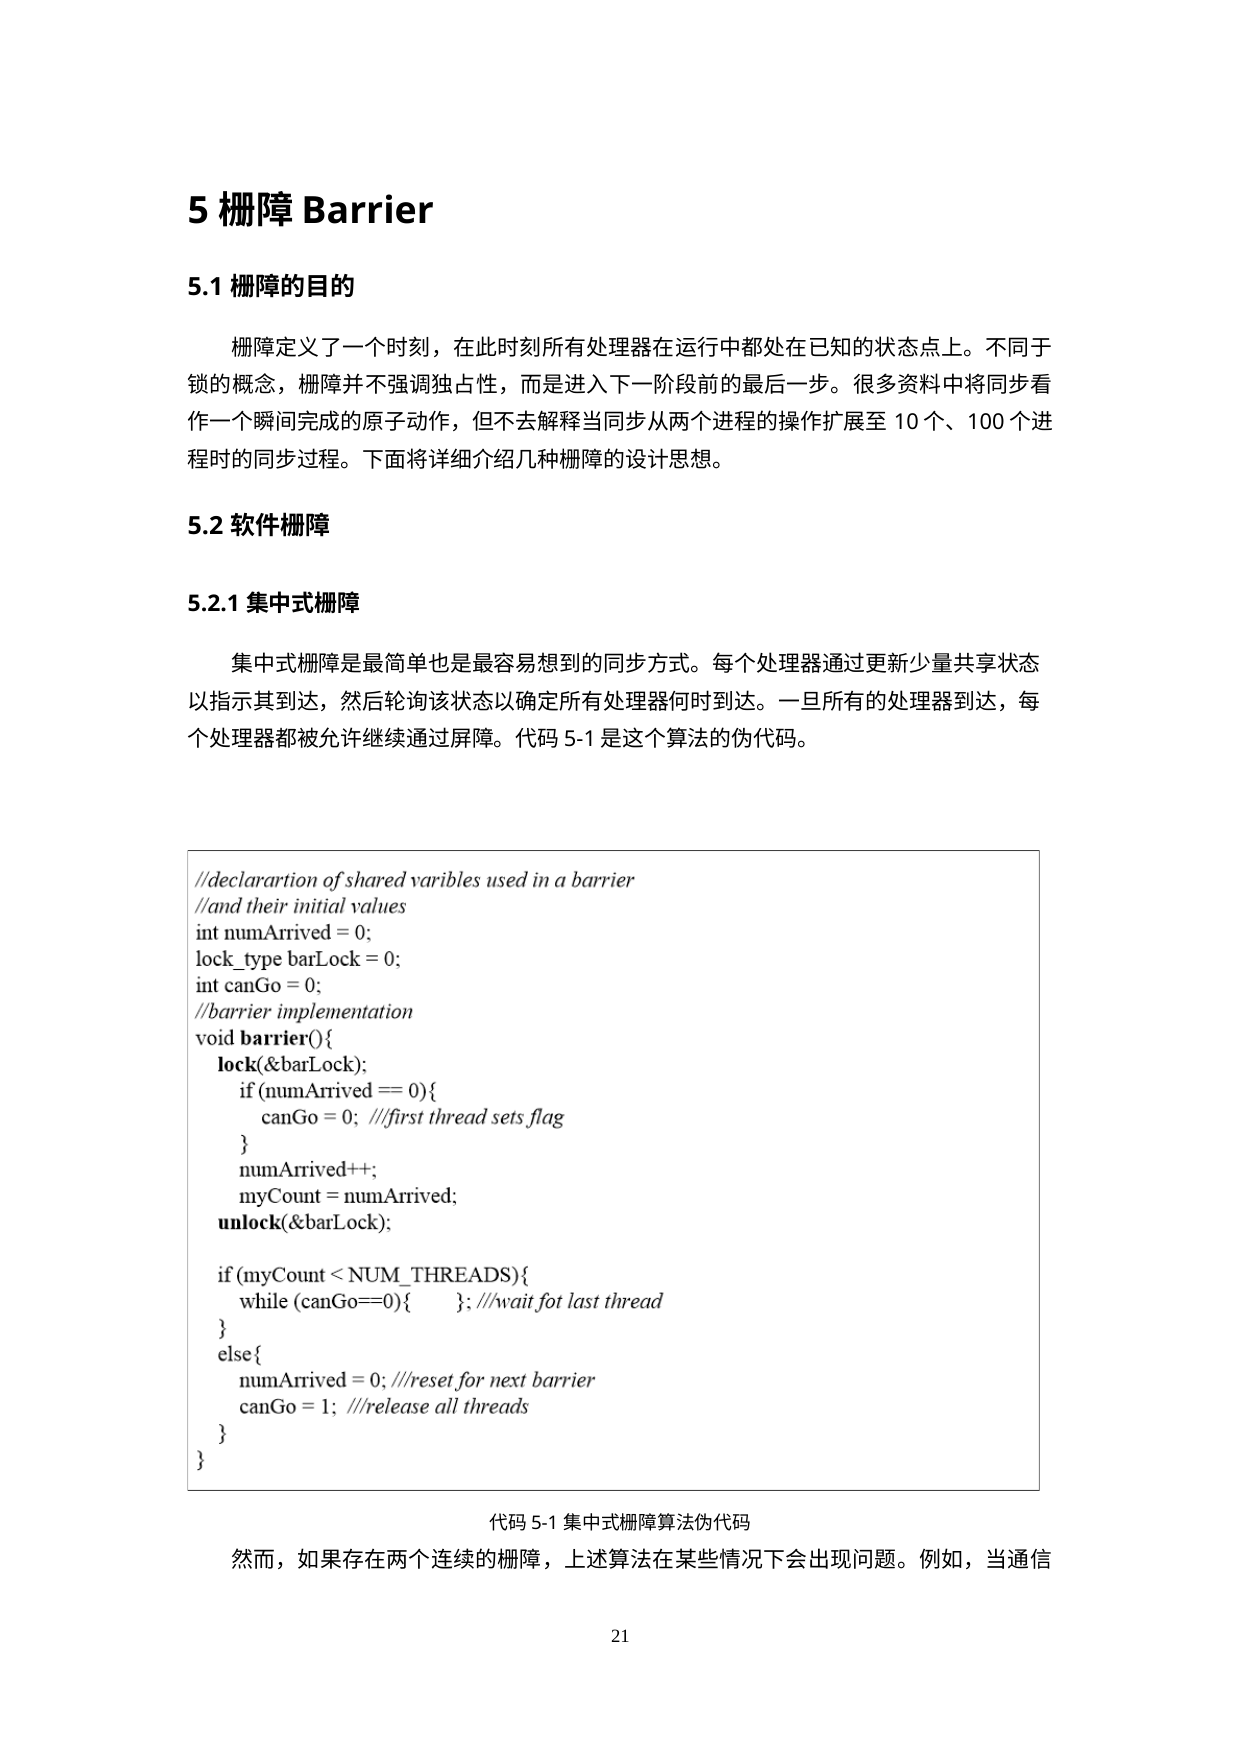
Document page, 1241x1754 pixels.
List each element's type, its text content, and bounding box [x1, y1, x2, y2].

text 代码5-1 集中式栅障算法伪代码 [187, 1505, 1053, 1537]
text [187, 1541, 1053, 1574]
subtitle 5.1 栅障的目的 [187, 252, 1053, 317]
subtitle 5.2.1 集中式栅障 [187, 568, 1053, 633]
text 栅障定义了一个时刻，在此时刻所有处理器在运行中都处在已知的状态点上。不同于锁的概念，栅障并不强调独占性，而是进入下一阶段前的最后一步。很多资料中将同步看作一个瞬间完成的原子动作，但不去解释当同步从两个进程的操作扩展至10个、100个进程时的同步过程。下面将详细介绍几种栅障的设计思想。 [187, 329, 1053, 474]
subtitle 5 栅障Barrier [187, 174, 1053, 239]
picture [187, 850, 1040, 1491]
subtitle 5.2 软件栅障 [187, 491, 1053, 556]
